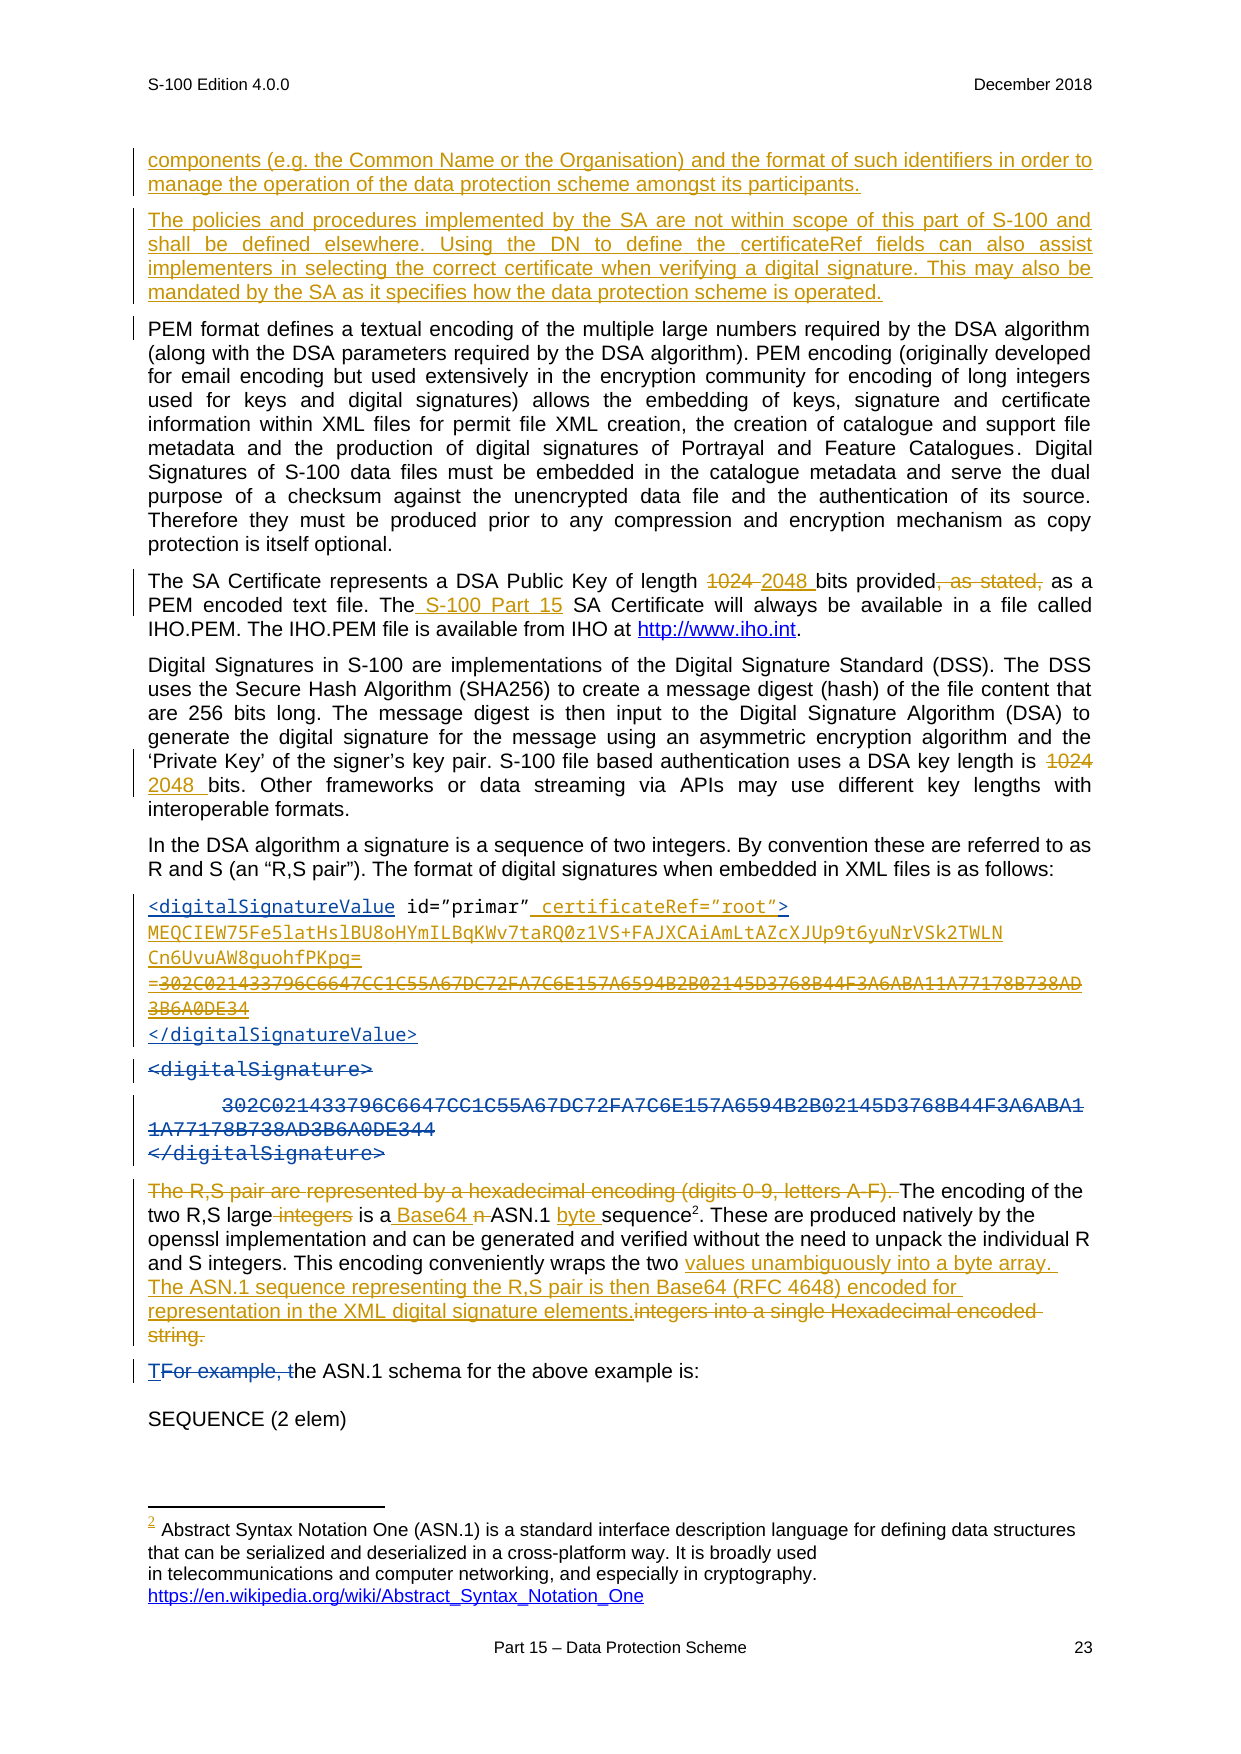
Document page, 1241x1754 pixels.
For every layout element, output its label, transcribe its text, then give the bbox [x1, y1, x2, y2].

text id=”primar” [148, 893, 1092, 1047]
text SEQUENCE (2 elem) [148, 1407, 1092, 1431]
text PEM format defines a textual encoding of the multiple large numbers required by the DSA algorithm (along with the DSA parameters required by the DSA algorithm). PEM encoding (originally developed for email encoding but used extensively in the encryption community for encoding of long integers used for keys and digital signatures) allows the embedding of keys, signature and certificate information within XML files for permit file XML creation, the creation of catalogue and support file metadata and the production of digital signatures of Portrayal and Feature Catalogues. Digital Signatures of S-100 data files must be embedded in the catalogue metadata and serve the dual purpose of a checksum against the unencrypted data file and the authentication of its source. Therefore they must be produced prior to any compression and encryption mechanism as copy protection is itself optional. [148, 316, 1092, 556]
text The SA Certificate represents a DSA Public Key of length bits provided as a PEM encoded text file. The SA Certificate will always be available in a file called IHO.PEM. The IHO.PEM file is available from IHO at http://www.iho.int. [148, 568, 1092, 640]
text The encoding of the two R,S large is aASN.1 sequence. These are produced natively by the openssl implementation and can be generated and verified without the need to unpack the individual R and S integers. This encoding conveniently wraps the two [148, 1179, 1092, 1346]
text he ASN.1 schema for the above example is: [148, 1359, 1092, 1383]
text In the DSA algorithm a signature is a sequence of two integers. By convention these are referred to as R and S (an “R,S pair”). The format of digital signatures when embedded in XML files is as follows: [148, 833, 1092, 881]
text Digital Signatures in S-100 are implementations of the Digital Signature Standard (DSS). The DSS uses the Secure Hash Algorithm (SHA256) to create a message digest (hash) of the file content that are 256 bits long. The message digest is then input to the Digital Signature Algorithm (DSA) to generate the digital signature for the message using an asymmetric encryption algorithm and the ‘Private Key’ of the signer’s key pair. S-100 file based authentication uses a DSA key length is bits. Other frameworks or data streaming via APIs may use different key lengths with interoperable formats. [148, 653, 1092, 821]
